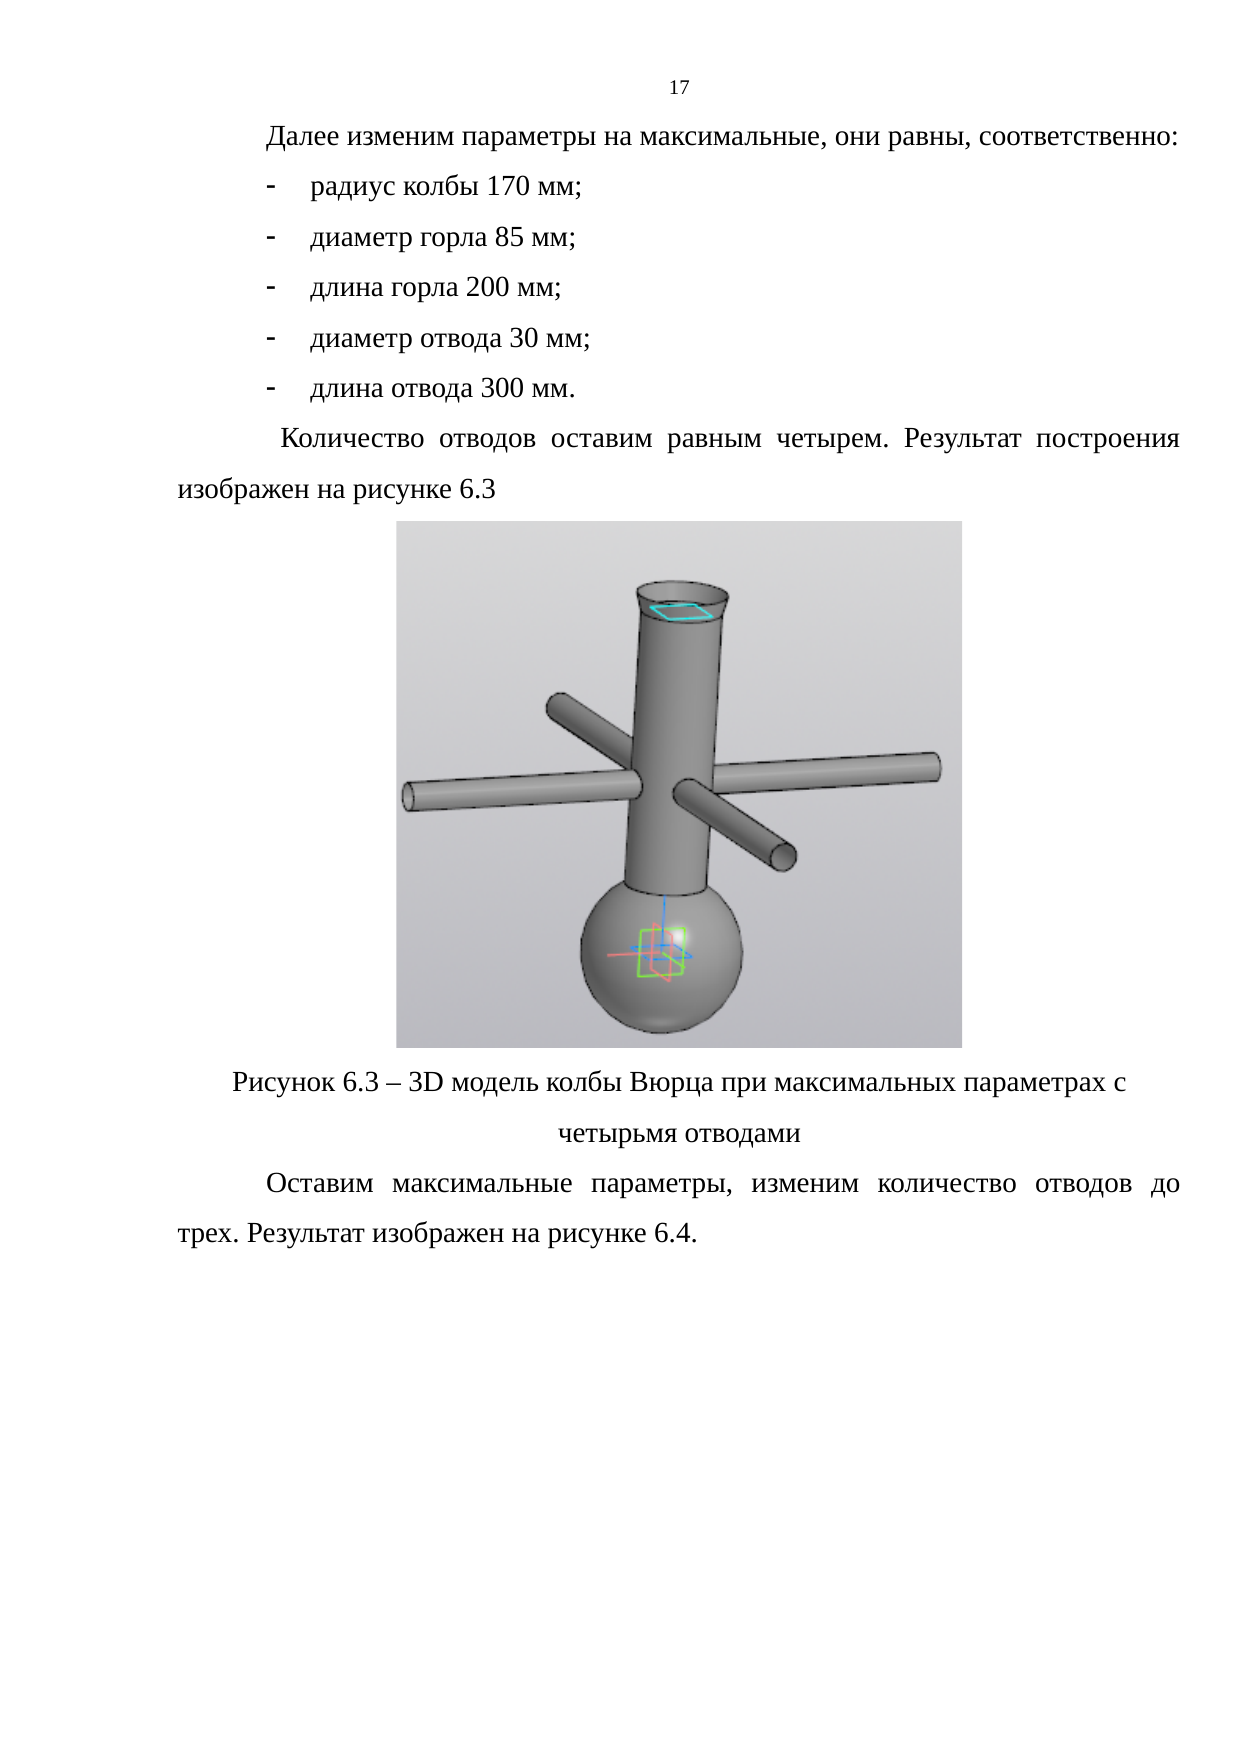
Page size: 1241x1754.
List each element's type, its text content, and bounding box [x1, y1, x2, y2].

text Далее изменим параметры на максимальные, они равны, соответственно: [177, 118, 1181, 152]
list диаметр горла 85 мм; [266, 219, 1181, 252]
list диаметр отвода 30 мм; [266, 320, 1181, 353]
text Оставим максимальные параметры, изменим количество отводов до трех. Результат изображен на рисунке 6.4. [177, 1165, 1181, 1249]
text Рисунок 6.3 – 3D модель колбы Вюрца при максимальных параметрах с четырьмя отводами [177, 1064, 1181, 1148]
list длина горла 200 мм; [266, 269, 1181, 303]
list длина отвода 300 мм. [266, 370, 1181, 404]
list радиус колбы 170 мм; [266, 168, 1181, 202]
text Количество отводов оставим равным четырем. Результат построения изображен на рисунке 6.3 [177, 421, 1181, 504]
picture [396, 521, 963, 1048]
